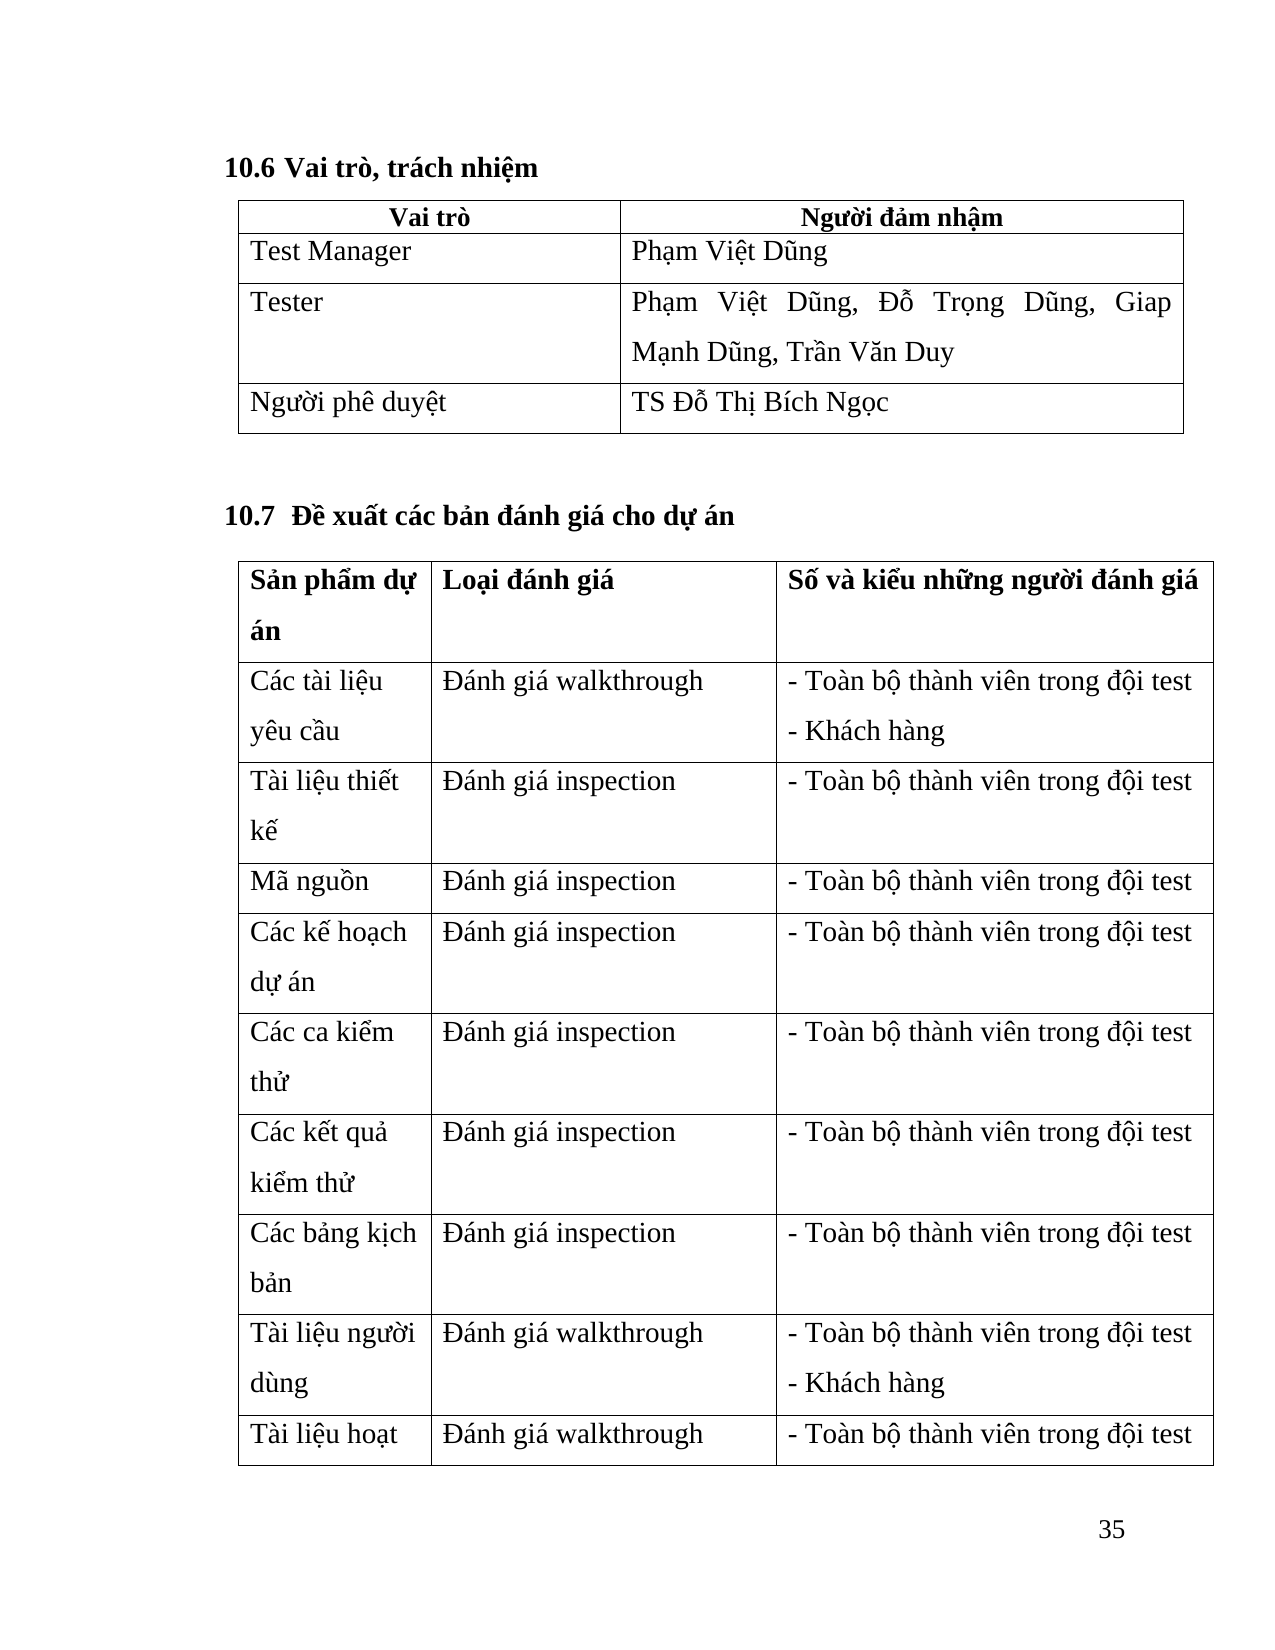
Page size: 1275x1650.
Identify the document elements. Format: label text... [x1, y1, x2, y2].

table_cell Đánh giá inspection [432, 1215, 776, 1314]
table_cell Đánh giá walkthrough [432, 1315, 776, 1415]
table_header Số và kiểu những người đánh giá [777, 562, 1213, 662]
table_cell Các kế hoạch dự án [239, 914, 431, 1013]
table_cell - Toàn bộ thành viên trong đội test [777, 763, 1213, 862]
table_cell Đánh giá walkthrough [432, 663, 776, 762]
table_cell Tài liệu thiết kế [239, 763, 431, 862]
table_header Loại đánh giá [432, 562, 776, 662]
table_cell Đánh giá inspection [432, 914, 776, 1013]
table_cell Đánh giá inspection [432, 763, 776, 862]
table_cell Phạm Việt Dũng [621, 234, 1183, 283]
table_cell Các kết quả kiểm thử [239, 1115, 431, 1214]
table_cell - Toàn bộ thành viên trong đội test [777, 914, 1213, 1013]
table_cell Tài liệu hoạt động [239, 1416, 431, 1465]
table_cell Test Manager [239, 234, 620, 283]
table_cell Người phê duyệt [239, 384, 620, 433]
table_cell Các bảng kịch bản [239, 1215, 431, 1314]
table_cell Đánh giá inspection [432, 1115, 776, 1214]
table_header Người đảm nhậm [621, 201, 1183, 232]
table_cell - Toàn bộ thành viên trong đội test [777, 864, 1213, 913]
table_cell Mã nguồn [239, 864, 431, 913]
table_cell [432, 1416, 776, 1465]
table_cell Các tài liệu yêu cầu [239, 663, 431, 762]
table_cell - Toàn bộ thành viên trong đội test [777, 1215, 1213, 1314]
table_cell TS Đỗ Thị Bích Ngọc [621, 384, 1183, 433]
table_cell - Toàn bộ thành viên trong đội test - Khách hàng [777, 663, 1213, 762]
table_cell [777, 1416, 1213, 1465]
table_cell Các ca kiểm thử [239, 1014, 431, 1113]
table_cell Phạm Việt Dũng, Đỗ Trọng Dũng, Giap Mạnh Dũng, Trần Văn Duy [621, 284, 1183, 383]
table_cell Đánh giá inspection [432, 864, 776, 913]
table_cell - Toàn bộ thành viên trong đội test [777, 1115, 1213, 1214]
table_header Vai trò [239, 201, 620, 232]
table_cell Tài liệu người dùng [239, 1315, 431, 1415]
table_cell Tester [239, 284, 620, 383]
table_cell - Toàn bộ thành viên trong đội test [777, 1014, 1213, 1113]
subtitle Đề xuất các bản đánh giá cho dự án [224, 498, 1125, 531]
subtitle Vai trò, trách nhiệm [224, 150, 1125, 183]
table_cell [777, 1315, 1213, 1415]
table_cell Đánh giá inspection [432, 1014, 776, 1113]
table_header Sản phẩm dự án [239, 562, 431, 662]
